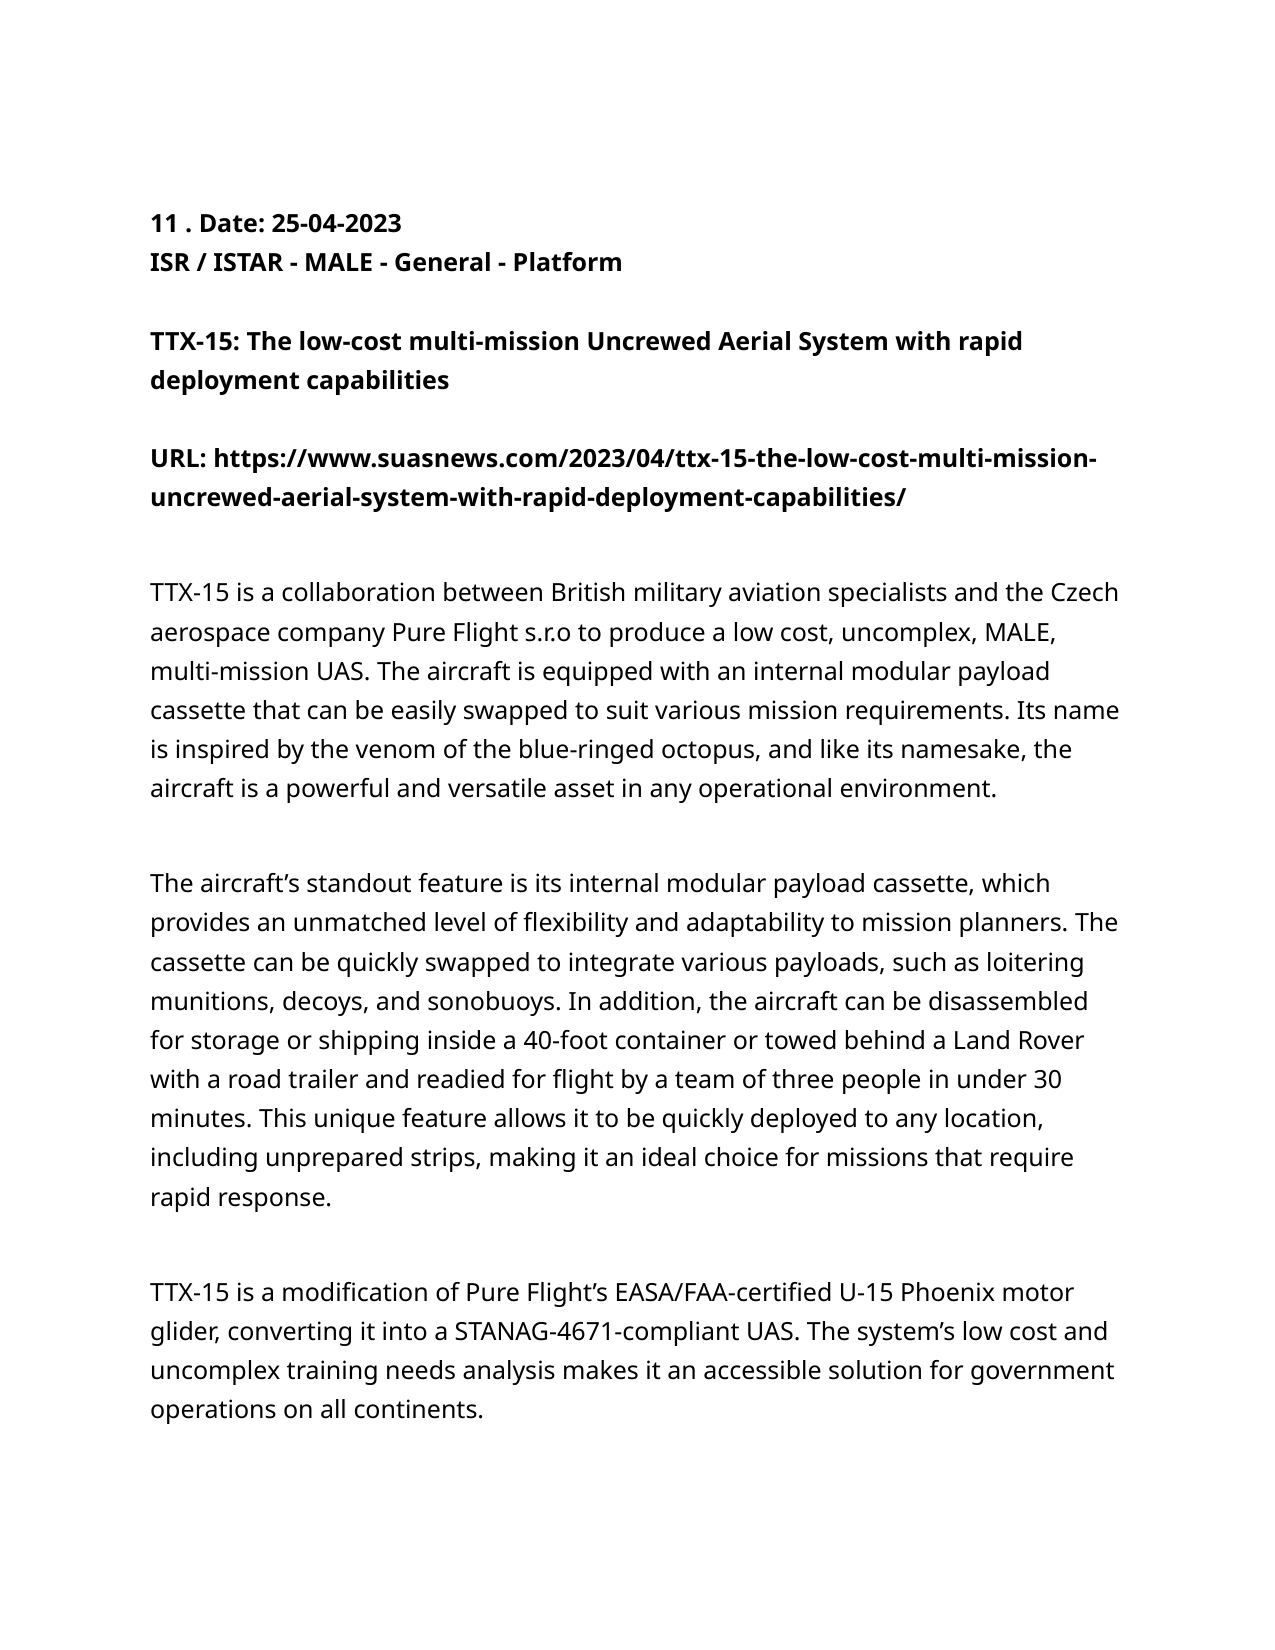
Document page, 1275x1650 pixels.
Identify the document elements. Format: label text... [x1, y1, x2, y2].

text TTX-15 is a modification of Pure Flight’s EASA/FAA-certified U-15 Phoenix motor glider, converting it into a STANAG-4671-compliant UAS. The system’s low cost and uncomplex training needs analysis makes it an accessible solution for government operations on all continents. [150, 1274, 1125, 1465]
text TTX-15 is a collaboration between British military aviation specialists and the Czech aerospace company Pure Flight s.r.o to produce a low cost, uncomplex, MALE, multi-mission UAS. The aircraft is equipped with an internal modular payload cassette that can be easily swapped to suit various mission requirements. Its name is inspired by the venom of the blue-ringed octopus, and like its namesake, the aircraft is a powerful and versatile asset in any operational environment. [150, 575, 1125, 844]
text The aircraft’s standout feature is its internal modular payload cassette, which provides an unmatched level of flexibility and adaptability to mission planners. The cassette can be quickly swapped to integrate various payloads, such as loitering munitions, decoys, and sonobuoys. In addition, the aircraft can be disassembled for storage or shipping inside a 40-foot container or towed behind a Land Rover with a road trailer and readied for flight by a team of three people in under 30 minutes. This unique feature allows it to be quickly deployed to any location, including unprepared strips, making it an ideal choice for missions that require rapid response. [150, 866, 1125, 1252]
text 11 . Date: 25-04-2023 ISR / ISTAR - MALE - General - Platform TTX-15: The low-cost multi-mission Uncrewed Aerial System with rapid deployment capabilities URL: https://www.suasnews.com/2023/04/ttx-15-the-low-cost-multi-mission-uncrewed-aerial-system-with-rapid-deployment-capabilities/ [150, 206, 1125, 553]
